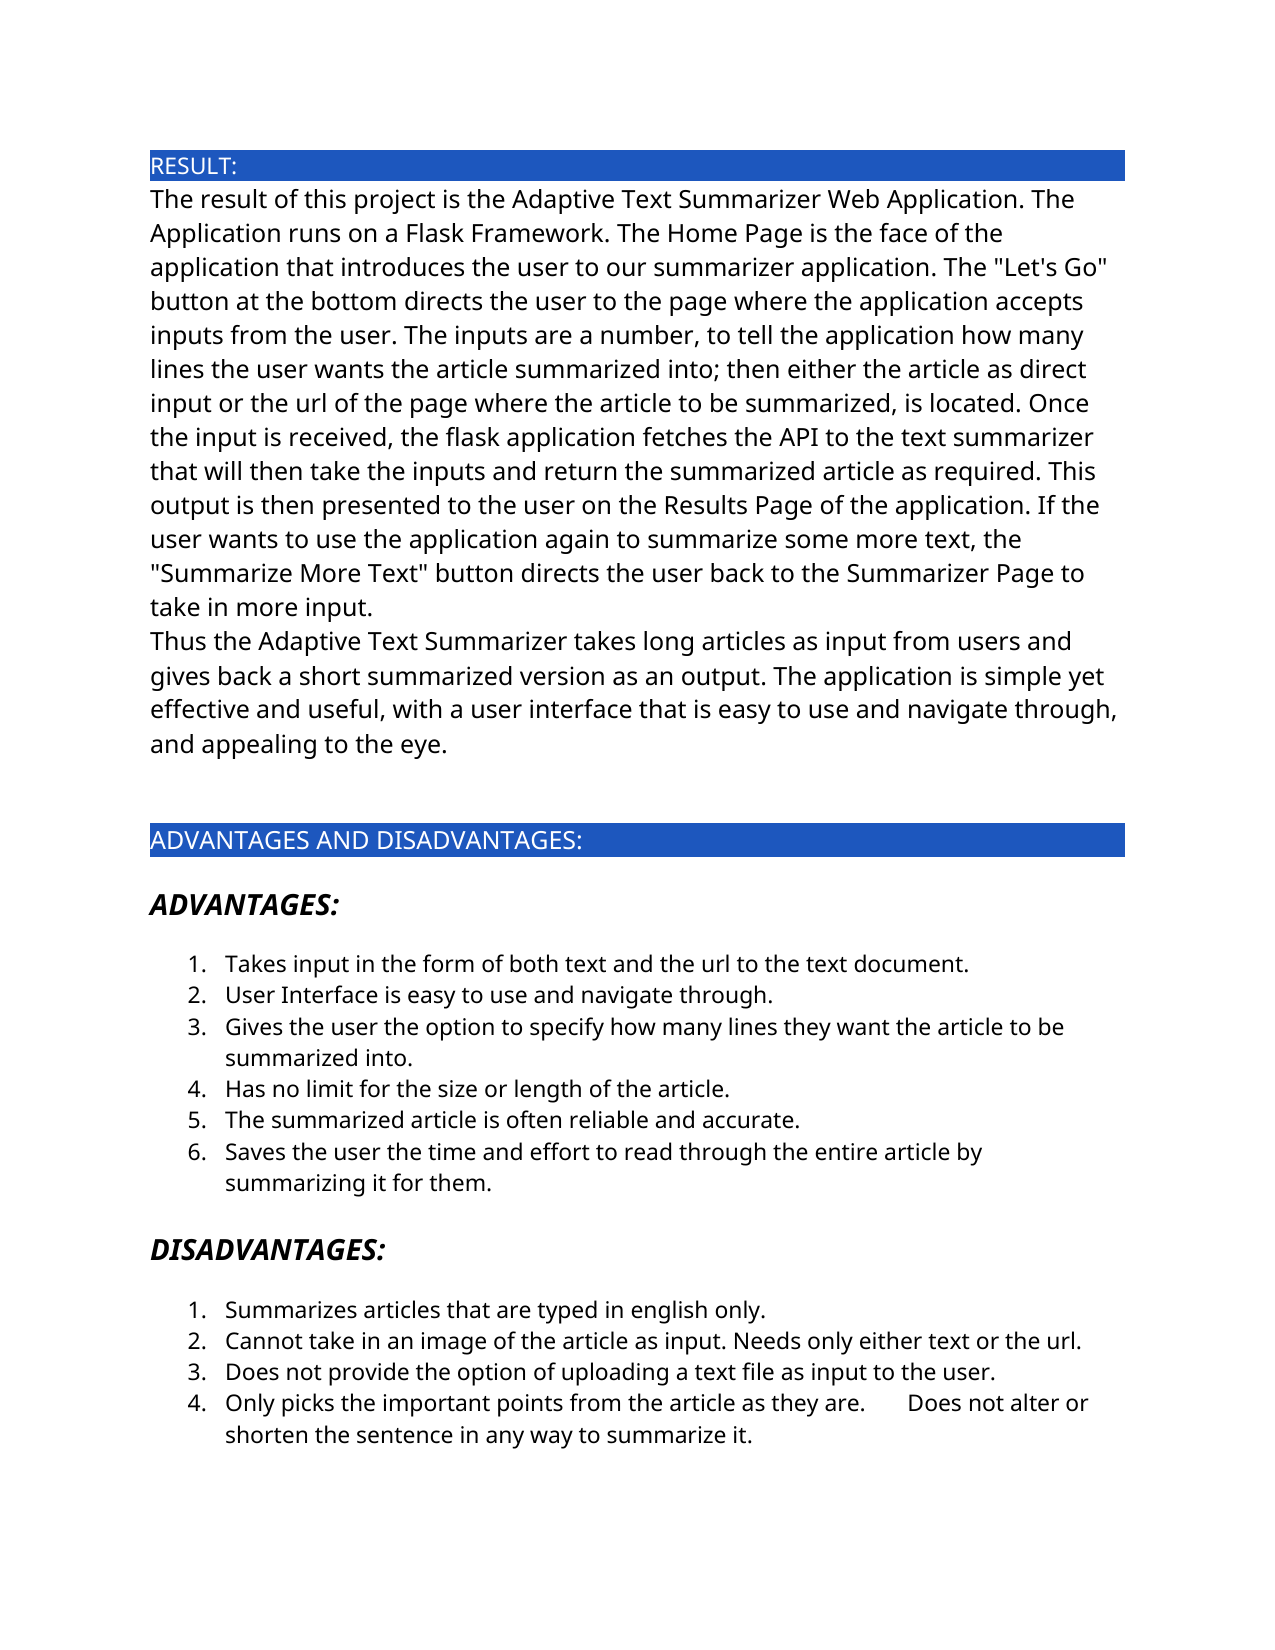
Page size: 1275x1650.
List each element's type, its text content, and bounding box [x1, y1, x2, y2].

list Takes input in the form of both text and the url to the text document. [187, 948, 1125, 979]
list The summarized article is often reliable and accurate. [187, 1104, 1125, 1136]
text The result of this project is the Adaptive Text Summarizer Web Application. The Application runs on a Flask Framework. The Home Page is the face of the application that introduces the user to our summarizer application. The "Let's Go" button at the bottom directs the user to the page where the application accepts inputs from the user. The inputs are a number, to tell the application how many lines the user wants the article summarized into; then either the article as direct input or the url of the page where the article to be summarized, is located. Once the input is received, the flask application fetches the API to the text summarizer that will then take the inputs and return the summarized article as required. This output is then presented to the user on the Results Page of the application. If the user wants to use the application again to summarize some more text, the "Summarize More Text" button directs the user back to the Summarizer Page to take in more input. [150, 181, 1125, 624]
list User Interface is easy to use and navigate through. [187, 979, 1125, 1011]
list Has no limit for the size or length of the article. [187, 1073, 1125, 1104]
subtitle DISADVANTAGES: [150, 1229, 1125, 1269]
list Gives the user the option to specify how many lines they want the article to be summarized into. [187, 1011, 1125, 1073]
subtitle ADVANTAGES AND DISADVANTAGES: [150, 823, 1125, 857]
list Saves the user the time and effort to read through the entire article by summarizing it for them. [187, 1136, 1125, 1198]
subtitle FLOW CHART:RESULT: [150, 150, 1125, 181]
subtitle ADVANTAGES: [150, 884, 1125, 923]
list Only picks the important points from the article as they are. Does not alter or shorten the sentence in any way to summarize it. [187, 1387, 1125, 1450]
text Thus the Adaptive Text Summarizer takes long articles as input from users and gives back a short summarized version as an output. The application is simple yet effective and useful, with a user interface that is easy to use and navigate through, and appealing to the eye. [150, 624, 1125, 760]
list Summarizes articles that are typed in english only. [187, 1293, 1125, 1325]
list Does not provide the option of uploading a text file as input to the user. [187, 1356, 1125, 1387]
list Cannot take in an image of the article as input. Needs only either text or the url. [187, 1325, 1125, 1356]
